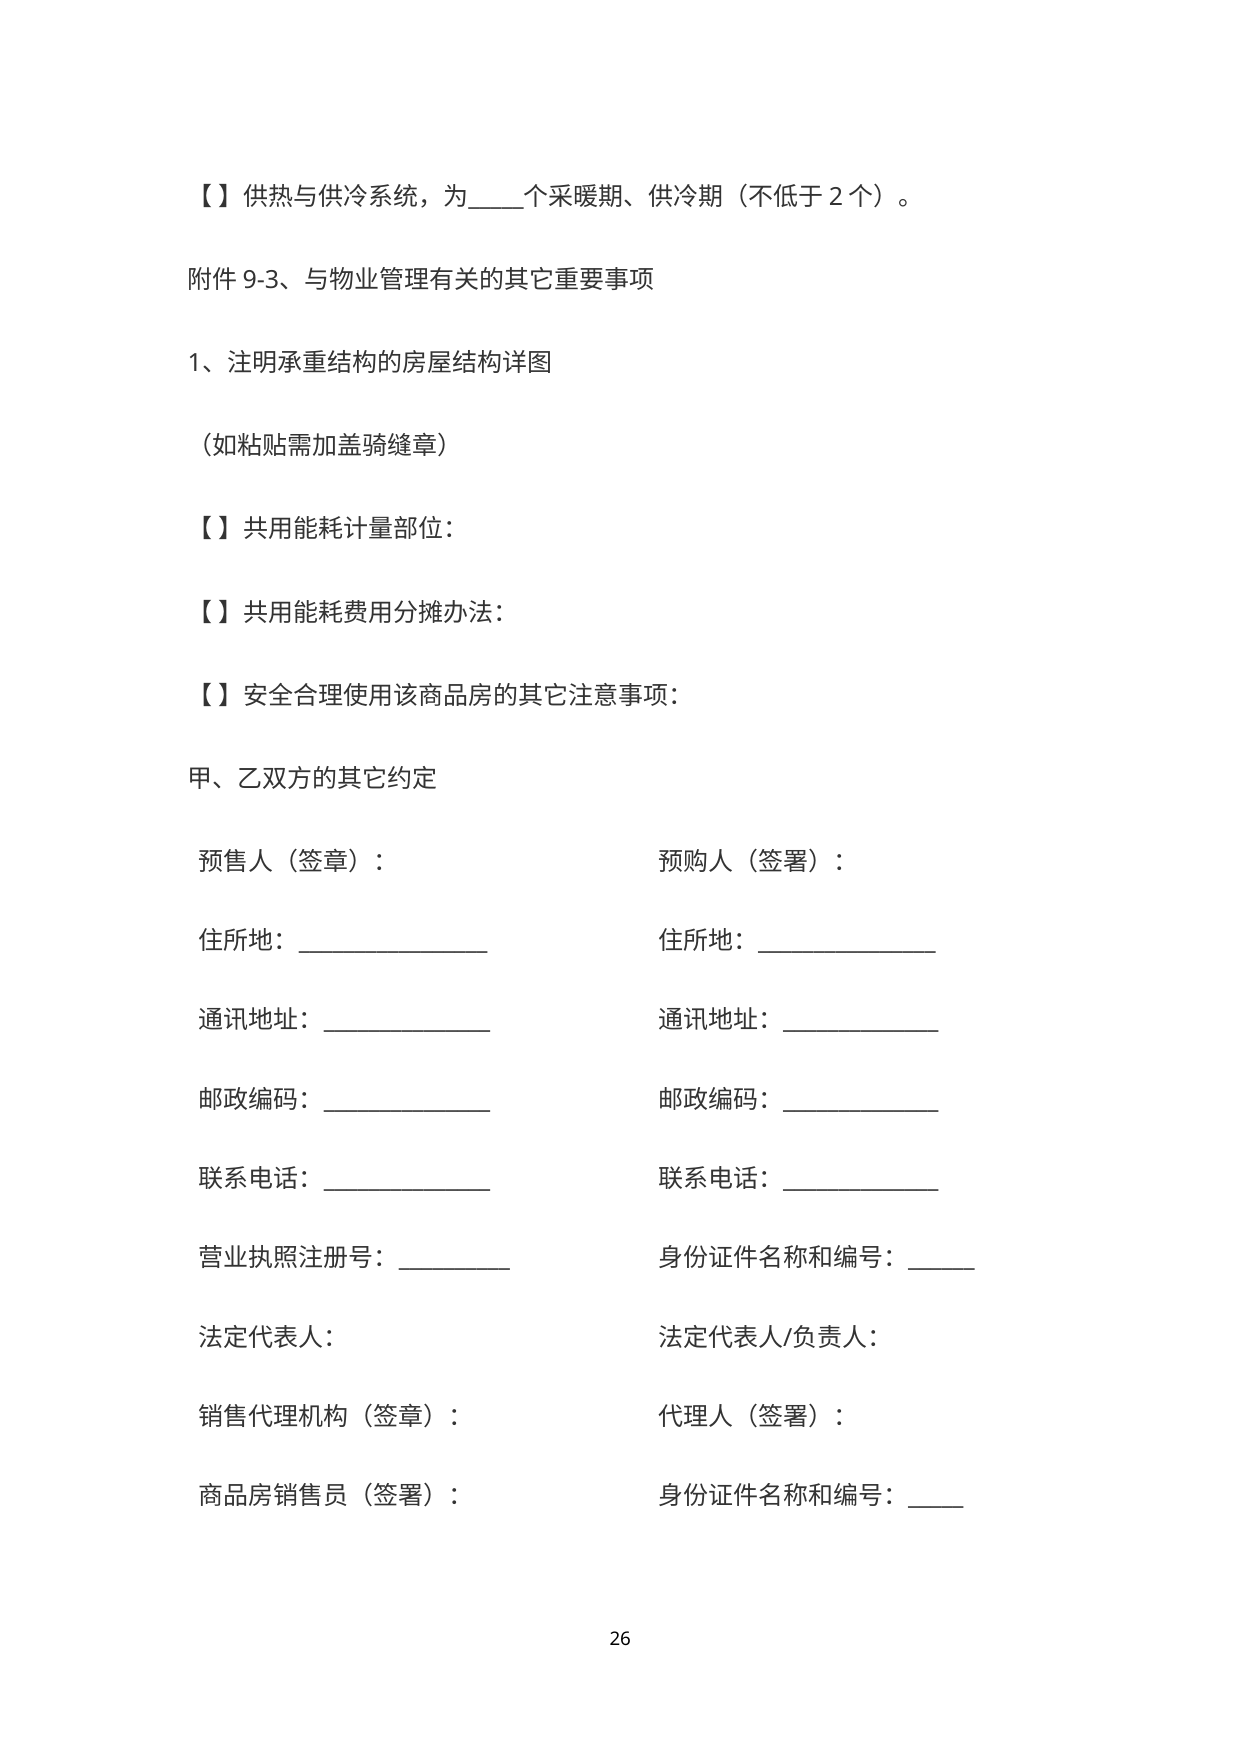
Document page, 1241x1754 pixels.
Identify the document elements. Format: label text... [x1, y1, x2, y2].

table_cell 邮政编码：______________ [621, 1065, 1053, 1144]
table_cell 通讯地址：_______________ [188, 986, 621, 1065]
table_header 预售人（签章）： [188, 827, 621, 906]
text 1、注明承重结构的房屋结构详图 [187, 328, 1053, 393]
table_cell 联系电话：______________ [621, 1144, 1053, 1223]
text 附件9-3、与物业管理有关的其它重要事项 [187, 245, 1053, 310]
table_cell 通讯地址：______________ [621, 986, 1053, 1065]
text 甲、乙双方的其它约定 [187, 744, 1053, 809]
text 【 】供热与供冷系统，为_____个采暖期、供冷期（不低于2个）。 [187, 162, 1053, 227]
table_cell 联系电话：_______________ [188, 1144, 621, 1223]
text 【 】安全合理使用该商品房的其它注意事项： [187, 661, 1053, 726]
table_cell 法定代表人： [188, 1303, 621, 1382]
table_cell 住所地：_________________ [188, 906, 621, 986]
text 【 】共用能耗费用分摊办法： [187, 578, 1053, 643]
text 【 】共用能耗计量部位： [187, 494, 1053, 559]
table_cell 身份证件名称和编号：______ [621, 1223, 1053, 1303]
table_header 预购人（签署）： [621, 827, 1053, 906]
table_cell 营业执照注册号：__________ [188, 1223, 621, 1303]
table_cell 商品房销售员（签署）： [188, 1461, 621, 1540]
table_cell 销售代理机构（签章）： [188, 1382, 621, 1461]
table_cell 身份证件名称和编号：_____ [621, 1461, 1053, 1540]
text （如粘贴需加盖骑缝章） [187, 411, 1053, 476]
table_cell 法定代表人/负责人： [621, 1303, 1053, 1382]
table_cell 住所地：________________ [621, 906, 1053, 986]
table_cell 代理人（签署）： [621, 1382, 1053, 1461]
table_cell 邮政编码：_______________ [188, 1065, 621, 1144]
